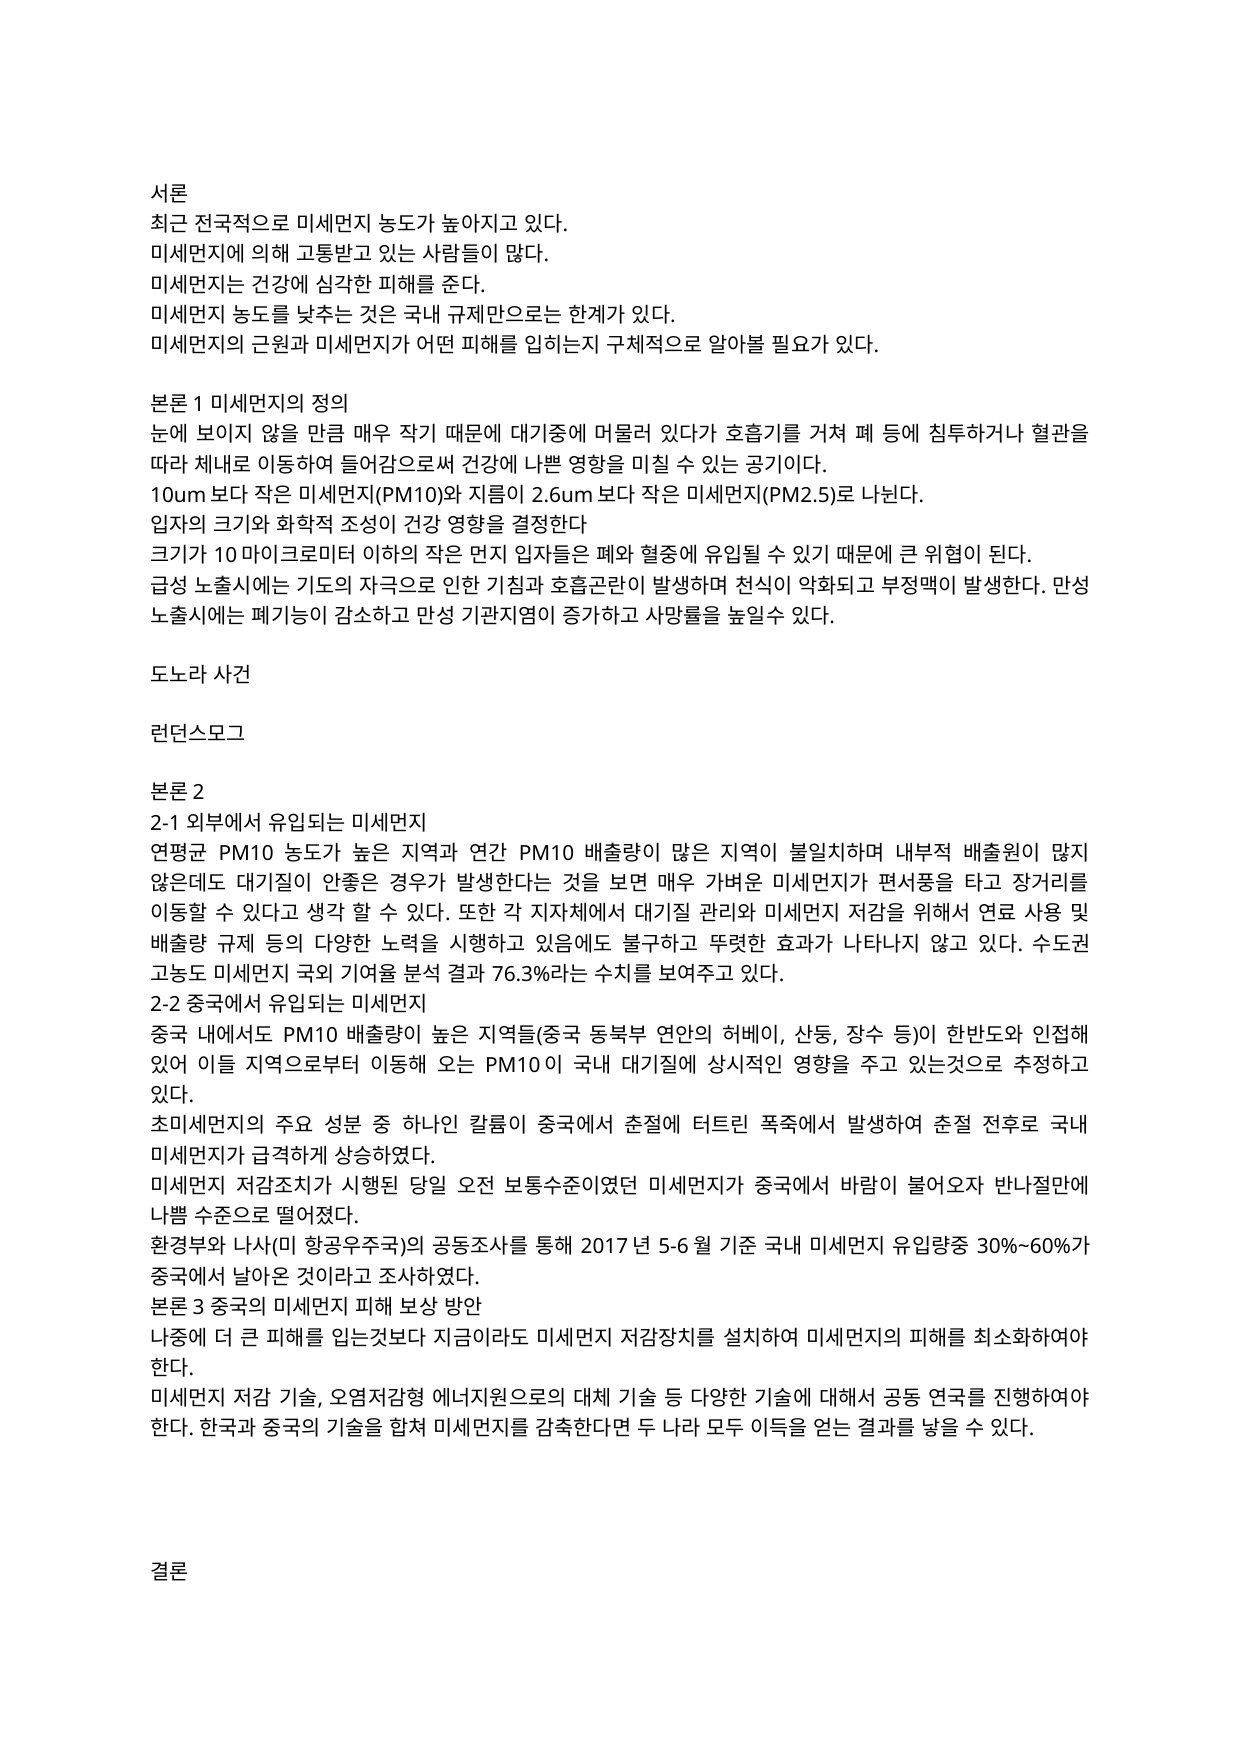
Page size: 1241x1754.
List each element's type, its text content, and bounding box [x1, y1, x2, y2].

text 10um보다 작은 미세먼지(PM10)와 지름이 2.6um보다 작은 미세먼지(PM2.5)로 나뉜다. [150, 478, 1090, 508]
text 본론3 중국의 미세먼지 피해 보상 방안 [150, 1290, 1090, 1321]
text 나중에 더 큰 피해를 입는것보다 지금이라도 미세먼지 저감장치를 설치하여 미세먼지의 피해를 최소화하여야 한다. [150, 1321, 1090, 1381]
text 2-1 외부에서 유입되는 미세먼지 [150, 806, 1090, 836]
text 도노라 사건 [150, 658, 1090, 688]
text 급성 노출시에는 기도의 자극으로 인한 기침과 호흡곤란이 발생하며 천식이 악화되고 부정맥이 발생한다. 만성 노출시에는 폐기능이 감소하고 만성 기관지염이 증가하고 사망률을 높일수 있다. [150, 569, 1090, 630]
text 최근 전국적으로 미세먼지 농도가 높아지고 있다. [150, 207, 1090, 238]
text 초미세먼지의 주요 성분 중 하나인 칼륨이 중국에서 춘절에 터트린 폭죽에서 발생하여 춘절 전후로 국내 미세먼지가 급격하게 상승하였다. [150, 1109, 1090, 1169]
text 크기가 10마이크로미터 이하의 작은 먼지 입자들은 폐와 혈중에 유입될 수 있기 때문에 큰 위협이 된다. [150, 539, 1090, 569]
text 서론 [150, 177, 1090, 207]
text 입자의 크기와 화학적 조성이 건강 영향을 결정한다 [150, 508, 1090, 539]
text 눈에 보이지 않을 만큼 매우 작기 때문에 대기중에 머물러 있다가 호흡기를 거쳐 폐 등에 침투하거나 혈관을 따라 체내로 이동하여 들어감으로써 건강에 나쁜 영항을 미칠 수 있는 공기이다. [150, 418, 1090, 478]
text 미세먼지의 근원과 미세먼지가 어떤 피해를 입히는지 구체적으로 알아볼 필요가 있다. [150, 329, 1090, 359]
text 본론1 미세먼지의 정의 [150, 387, 1090, 418]
text 본론2 [150, 775, 1090, 806]
text 환경부와 나사(미 항공우주국)의 공동조사를 통해 2017년 5-6월 기준 국내 미세먼지 유입량중 30%~60%가 중국에서 날아온 것이라고 조사하였다. [150, 1230, 1090, 1290]
text 미세먼지 저감 기술, 오염저감형 에너지원으로의 대체 기술 등 다양한 기술에 대해서 공동 연국를 진행하여야 한다. 한국과 중국의 기술을 합쳐 미세먼지를 감축한다면 두 나라 모두 이득을 얻는 결과를 낳을 수 있다. [150, 1381, 1090, 1442]
text 중국 내에서도 PM10 배출량이 높은 지역들(중국 동북부 연안의 허베이, 산둥, 장수 등)이 한반도와 인접해 있어 이들 지역으로부터 이동해 오는 PM10이 국내 대기질에 상시적인 영향을 주고 있는것으로 추정하고 있다. [150, 1018, 1090, 1109]
text 연평균 PM10 농도가 높은 지역과 연간 PM10 배출량이 많은 지역이 불일치하며 내부적 배출원이 많지 않은데도 대기질이 안좋은 경우가 발생한다는 것을 보면 매우 가벼운 미세먼지가 편서풍을 타고 장거리를 이동할 수 있다고 생각 할 수 있다. 또한 각 지자체에서 대기질 관리와 미세먼지 저감을 위해서 연료 사용 및 배출량 규제 등의 다양한 노력을 시행하고 있음에도 불구하고 뚜렷한 효과가 나타나지 않고 있다. 수도권 고농도 미세먼지 국외 기여율 분석 결과 76.3%라는 수치를 보여주고 있다. [150, 836, 1090, 987]
text 미세먼지는 건강에 심각한 피해를 준다. [150, 268, 1090, 298]
text 미세먼지 농도를 낮추는 것은 국내 규제만으로는 한계가 있다. [150, 298, 1090, 329]
text 2-2 중국에서 유입되는 미세먼지 [150, 987, 1090, 1018]
text 결론 [150, 1556, 1090, 1586]
text 미세먼지에 의해 고통받고 있는 사람들이 많다. [150, 238, 1090, 268]
text 미세먼지 저감조치가 시행된 당일 오전 보통수준이였던 미세먼지가 중국에서 바람이 불어오자 반나절만에 나쁨 수준으로 떨어졌다. [150, 1169, 1090, 1230]
text 런던스모그 [150, 717, 1090, 747]
